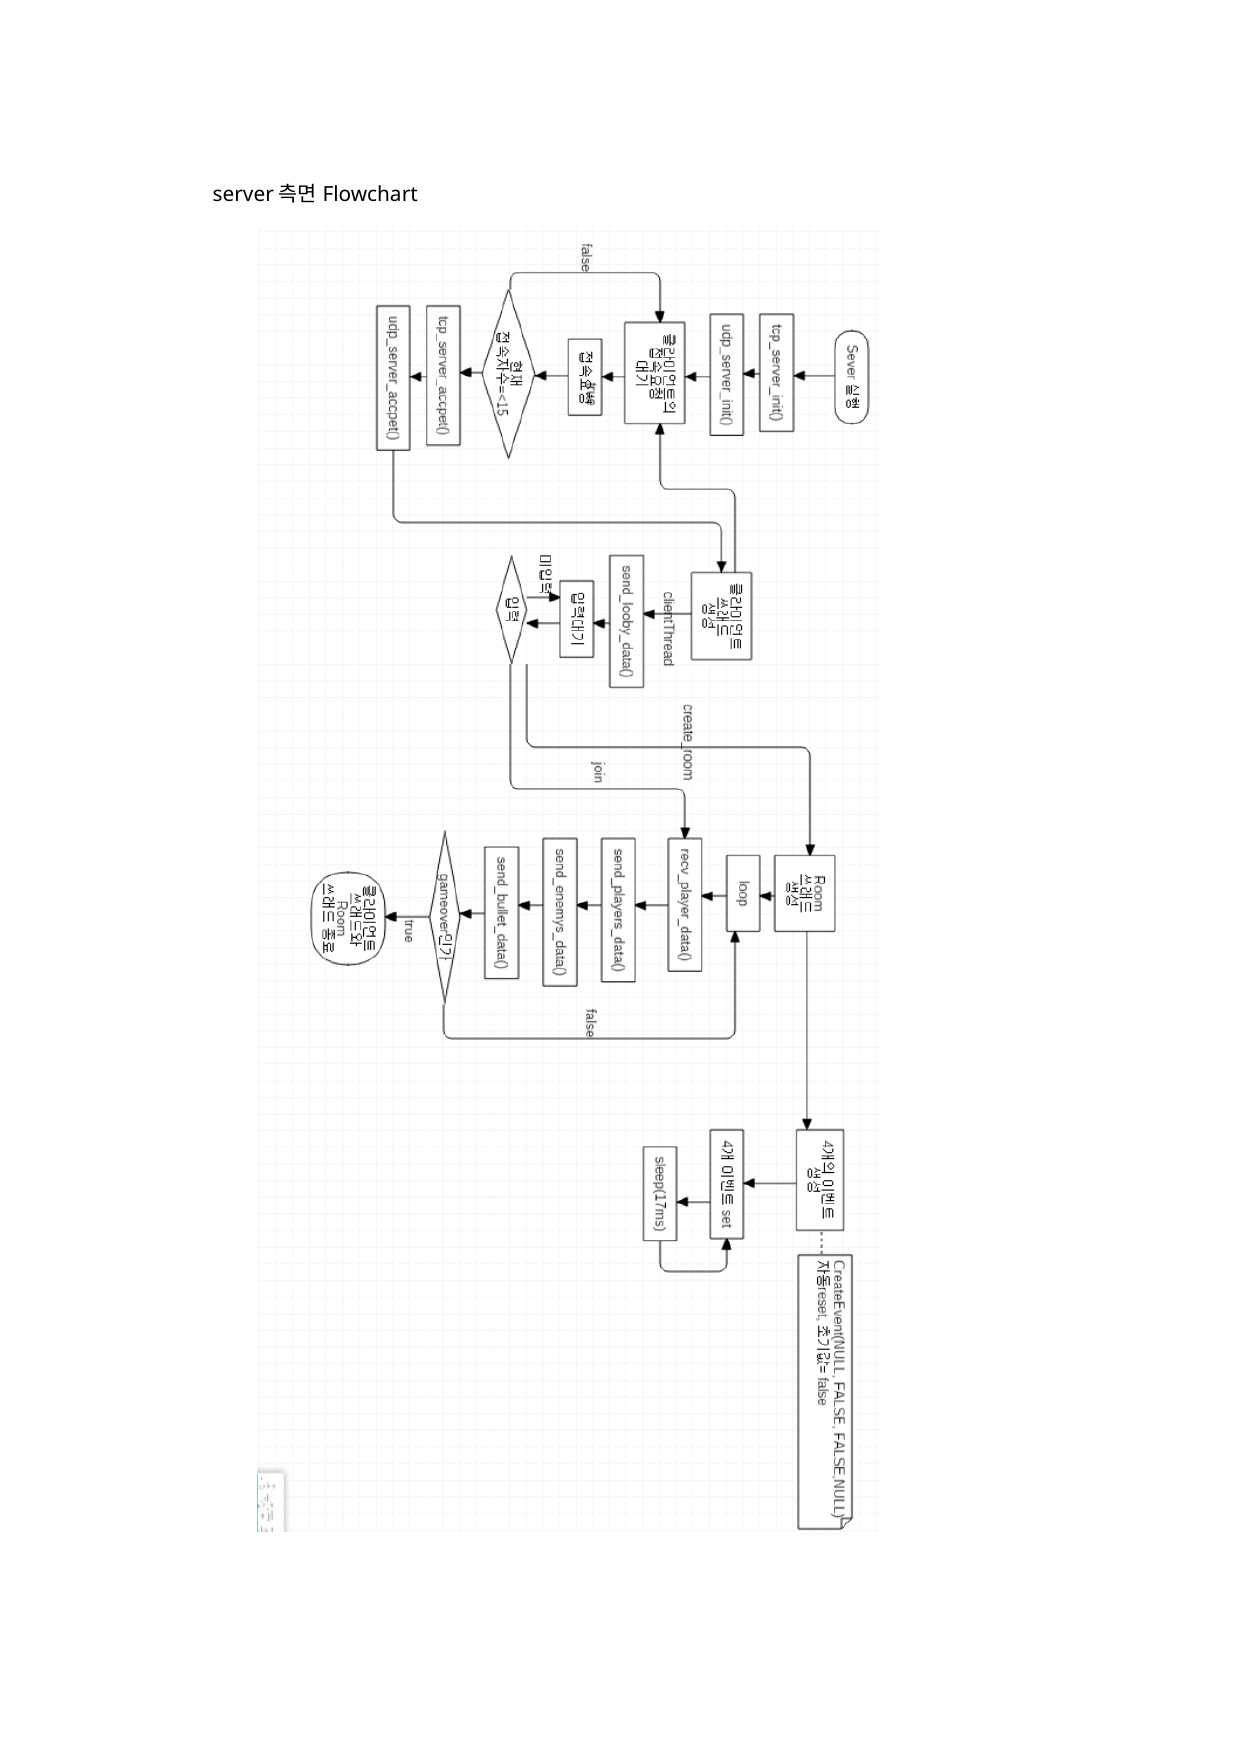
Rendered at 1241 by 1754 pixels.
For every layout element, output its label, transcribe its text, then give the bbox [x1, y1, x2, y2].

picture [257, 228, 882, 1531]
subtitle server측면 Flowchart [212, 177, 1090, 207]
